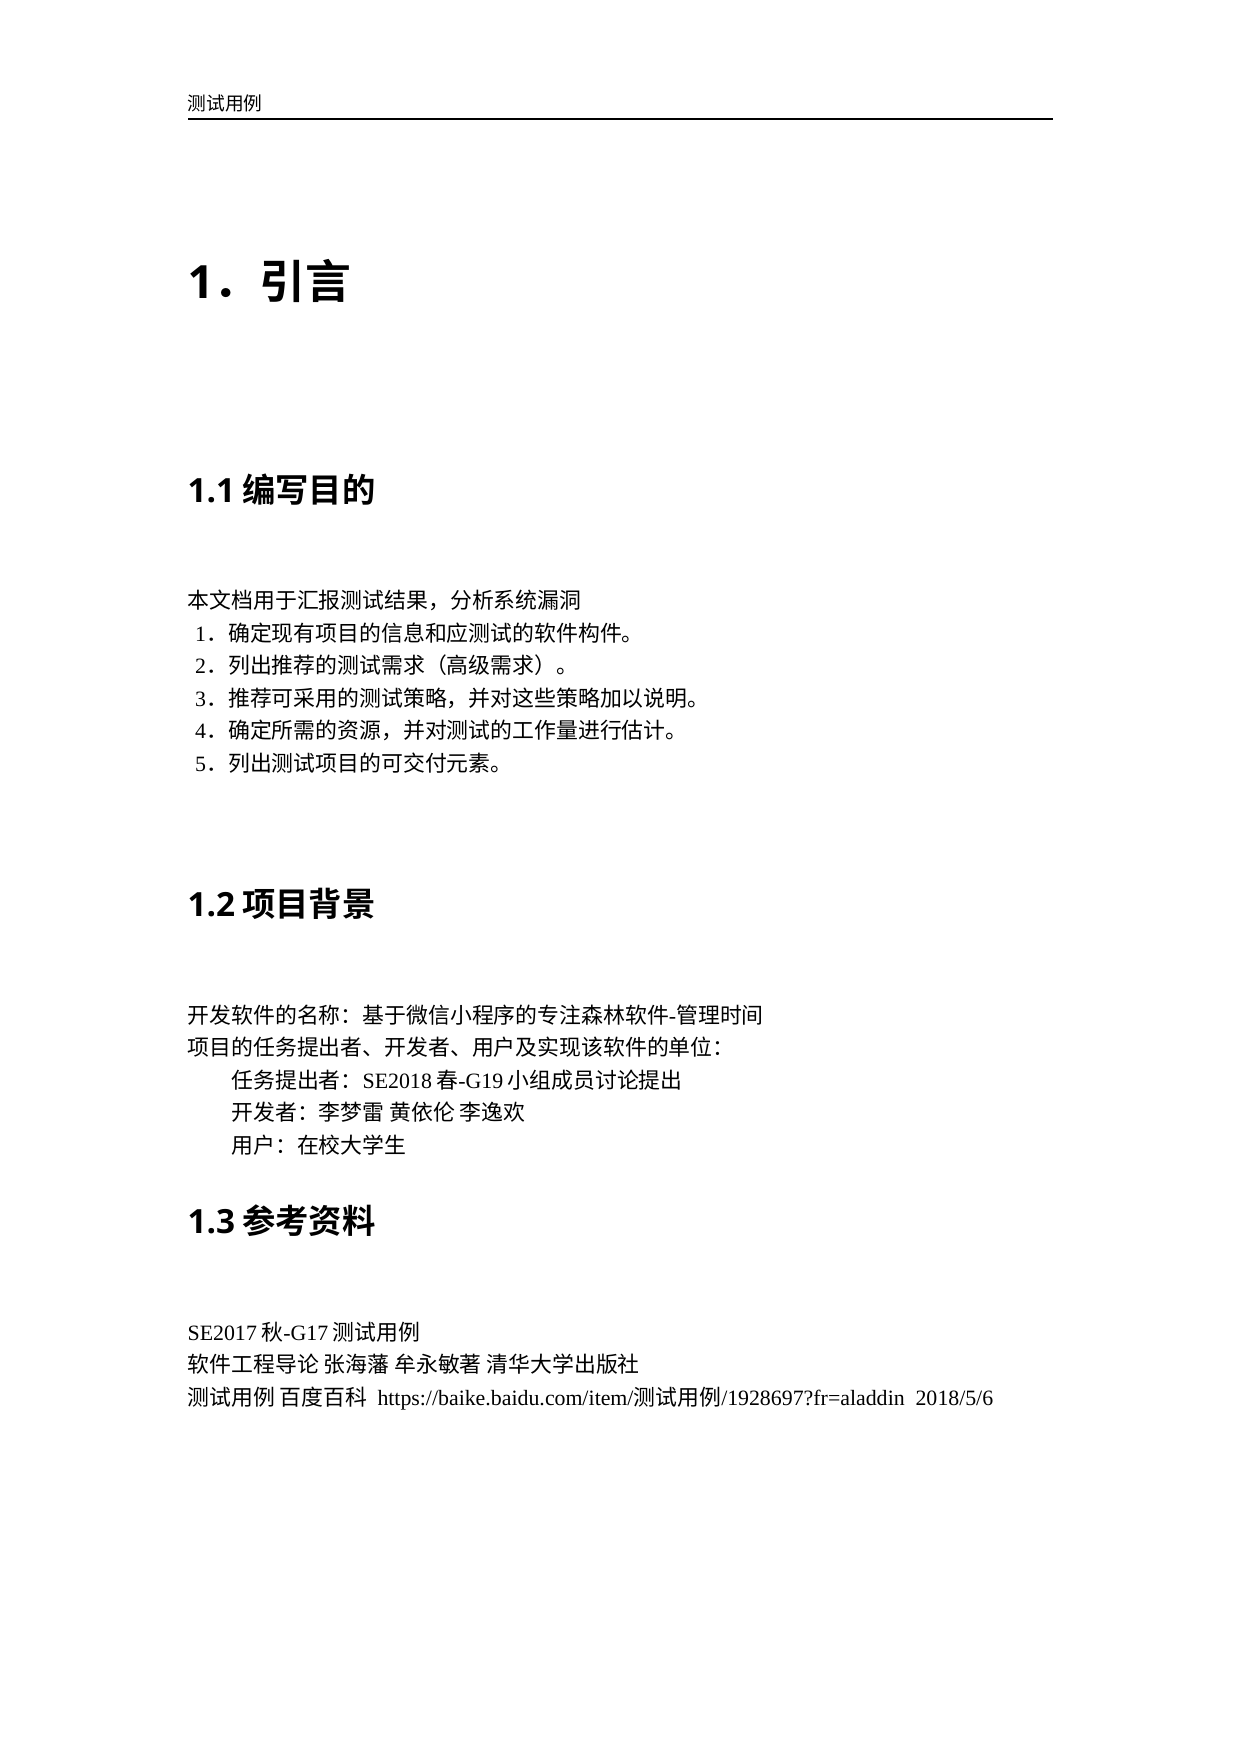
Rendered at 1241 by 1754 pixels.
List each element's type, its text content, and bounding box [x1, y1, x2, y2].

text SE2017秋-G17测试用例 [187, 1314, 1053, 1347]
text 1．确定现有项目的信息和应测试的软件构件。 [195, 615, 1050, 648]
subtitle 1.1编写目的 [187, 455, 1053, 520]
text 2．列出推荐的测试需求（高级需求）。 [195, 648, 1050, 680]
subtitle 1.2项目背景 [187, 870, 1053, 935]
text 用户：在校大学生 [187, 1127, 1053, 1160]
text 5．列出测试项目的可交付元素。 [195, 745, 1050, 778]
subtitle 1.3参考资料 [187, 1187, 1053, 1252]
text 3．推荐可采用的测试策略，并对这些策略加以说明。 [195, 680, 1050, 713]
text 任务提出者：SE2018春-G19小组成员讨论提出 [187, 1062, 1053, 1095]
text 本文档用于汇报测试结果，分析系统漏洞 [187, 583, 1053, 615]
text 开发软件的名称：基于微信小程序的专注森林软件-管理时间 [187, 997, 1053, 1030]
text 软件工程导论 张海藩 牟永敏著 清华大学出版社 [187, 1347, 1053, 1379]
text 4．确定所需的资源，并对测试的工作量进行估计。 [195, 713, 1050, 745]
subtitle 1．引言 [187, 230, 1053, 327]
text 开发者：李梦雷 黄依伦 李逸欢 [187, 1095, 1053, 1127]
text 项目的任务提出者、开发者、用户及实现该软件的单位： [187, 1030, 1053, 1062]
text 测试用例 百度百科 https://baike.baidu.com/item/测试用例/1928697?fr=aladdin 2018/5/6 [187, 1379, 1053, 1412]
